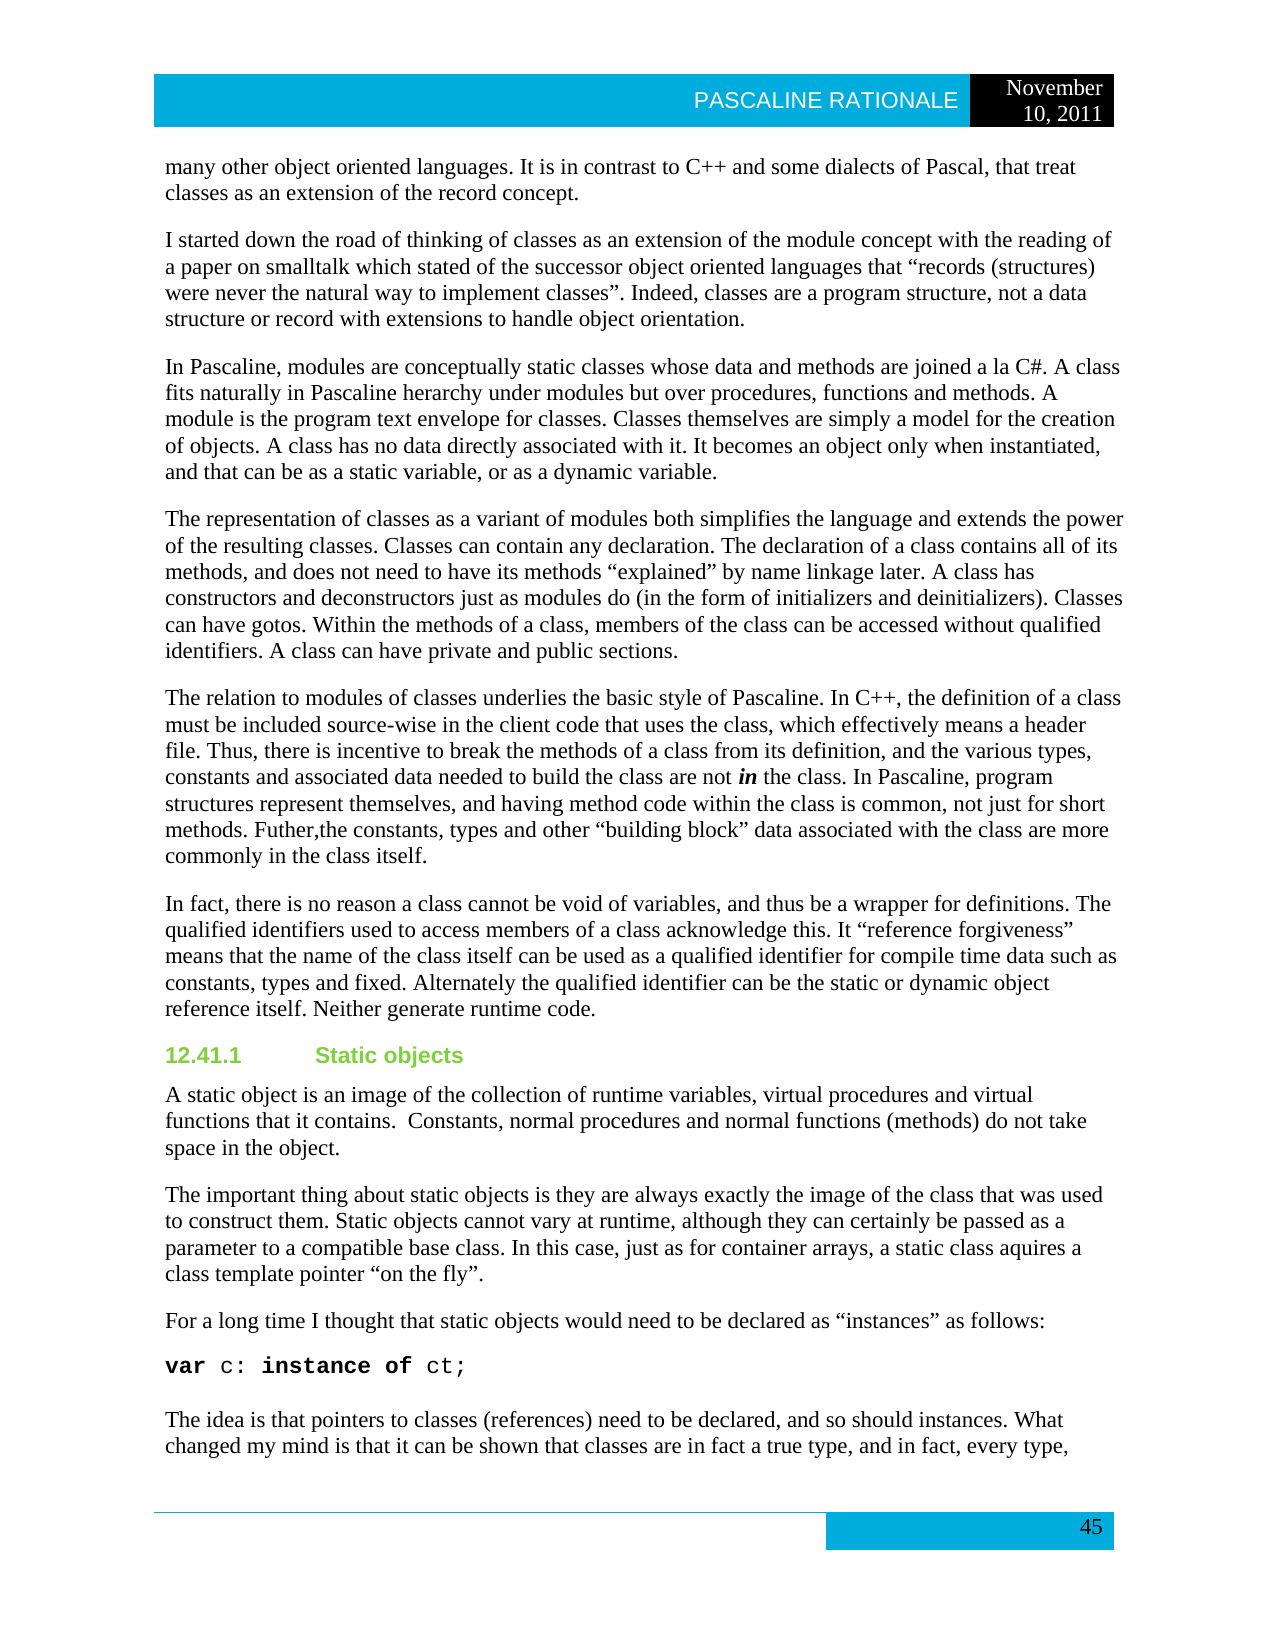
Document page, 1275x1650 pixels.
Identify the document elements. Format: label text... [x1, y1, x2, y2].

text The relation to modules of classes underlies the basic style of Pascaline. In C++, the definition of a class must be included source-wise in the client code that uses the class, which effectively means a header file. Thus, there is incentive to break the methods of a class from its definition, and the various types, constants and associated data needed to build the class are not in the class. In Pascaline, program structures represent themselves, and having method code within the class is common, not just for short methods. Futher,the constants, types and other “building block” data associated with the class are more commonly in the class itself. [165, 684, 1125, 869]
text In Pascaline, modules are conceptually static classes whose data and methods are joined a la C#. A class fits naturally in Pascaline herarchy under modules but over procedures, functions and methods. A module is the program text envelope for classes. Classes themselves are simply a model for the creation of objects. A class has no data directly associated with it. It becomes an object only when instantiated, and that can be as a static variable, or as a dynamic variable. [165, 353, 1125, 484]
text var c: instance of ct; [165, 1354, 1125, 1380]
text For a long time I thought that static objects would need to be declared as “instances” as follows: [165, 1307, 1125, 1333]
text I started down the road of thinking of classes as an extension of the module concept with the reading of a paper on smalltalk which stated of the successor object oriented languages that “records (structures) were never the natural way to implement classes”. Indeed, classes are a program structure, not a data structure or record with extensions to handle object orientation. [165, 226, 1125, 332]
text The representation of classes as a variant of modules both simplifies the language and extends the power of the resulting classes. Classes can contain any declaration. The declaration of a class contains all of its methods, and does not need to have its methods “explained” by name linkage later. A class has constructors and deconstructors just as modules do (in the form of initializers and deinitializers). Classes can have gotos. Within the methods of a class, members of the class can be accessed without qualified identifiers. A class can have private and public sections. [165, 505, 1125, 663]
text In fact, there is no reason a class cannot be void of variables, and thus be a wrapper for definitions. The qualified identifiers used to access members of a class acknowledge this. It “reference forgiveness” means that the name of the class itself can be used as a qualified identifier for compile time data such as constants, types and fixed. Alternately the qualified identifier can be the static or dynamic object reference itself. Neither generate runtime code. [165, 889, 1125, 1021]
subtitle Static objects [165, 1042, 1125, 1068]
text The important thing about static objects is they are always exactly the image of the class that was used to construct them. Static objects cannot vary at runtime, although they can certainly be passed as a parameter to a compatible base class. In this case, just as for container arrays, a static class aquires a class template pointer “on the fly”. [165, 1181, 1125, 1286]
text A static object is an image of the collection of runtime variables, virtual procedures and virtual functions that it contains. Constants, normal procedures and normal functions (methods) do not take space in the object. [165, 1081, 1125, 1160]
